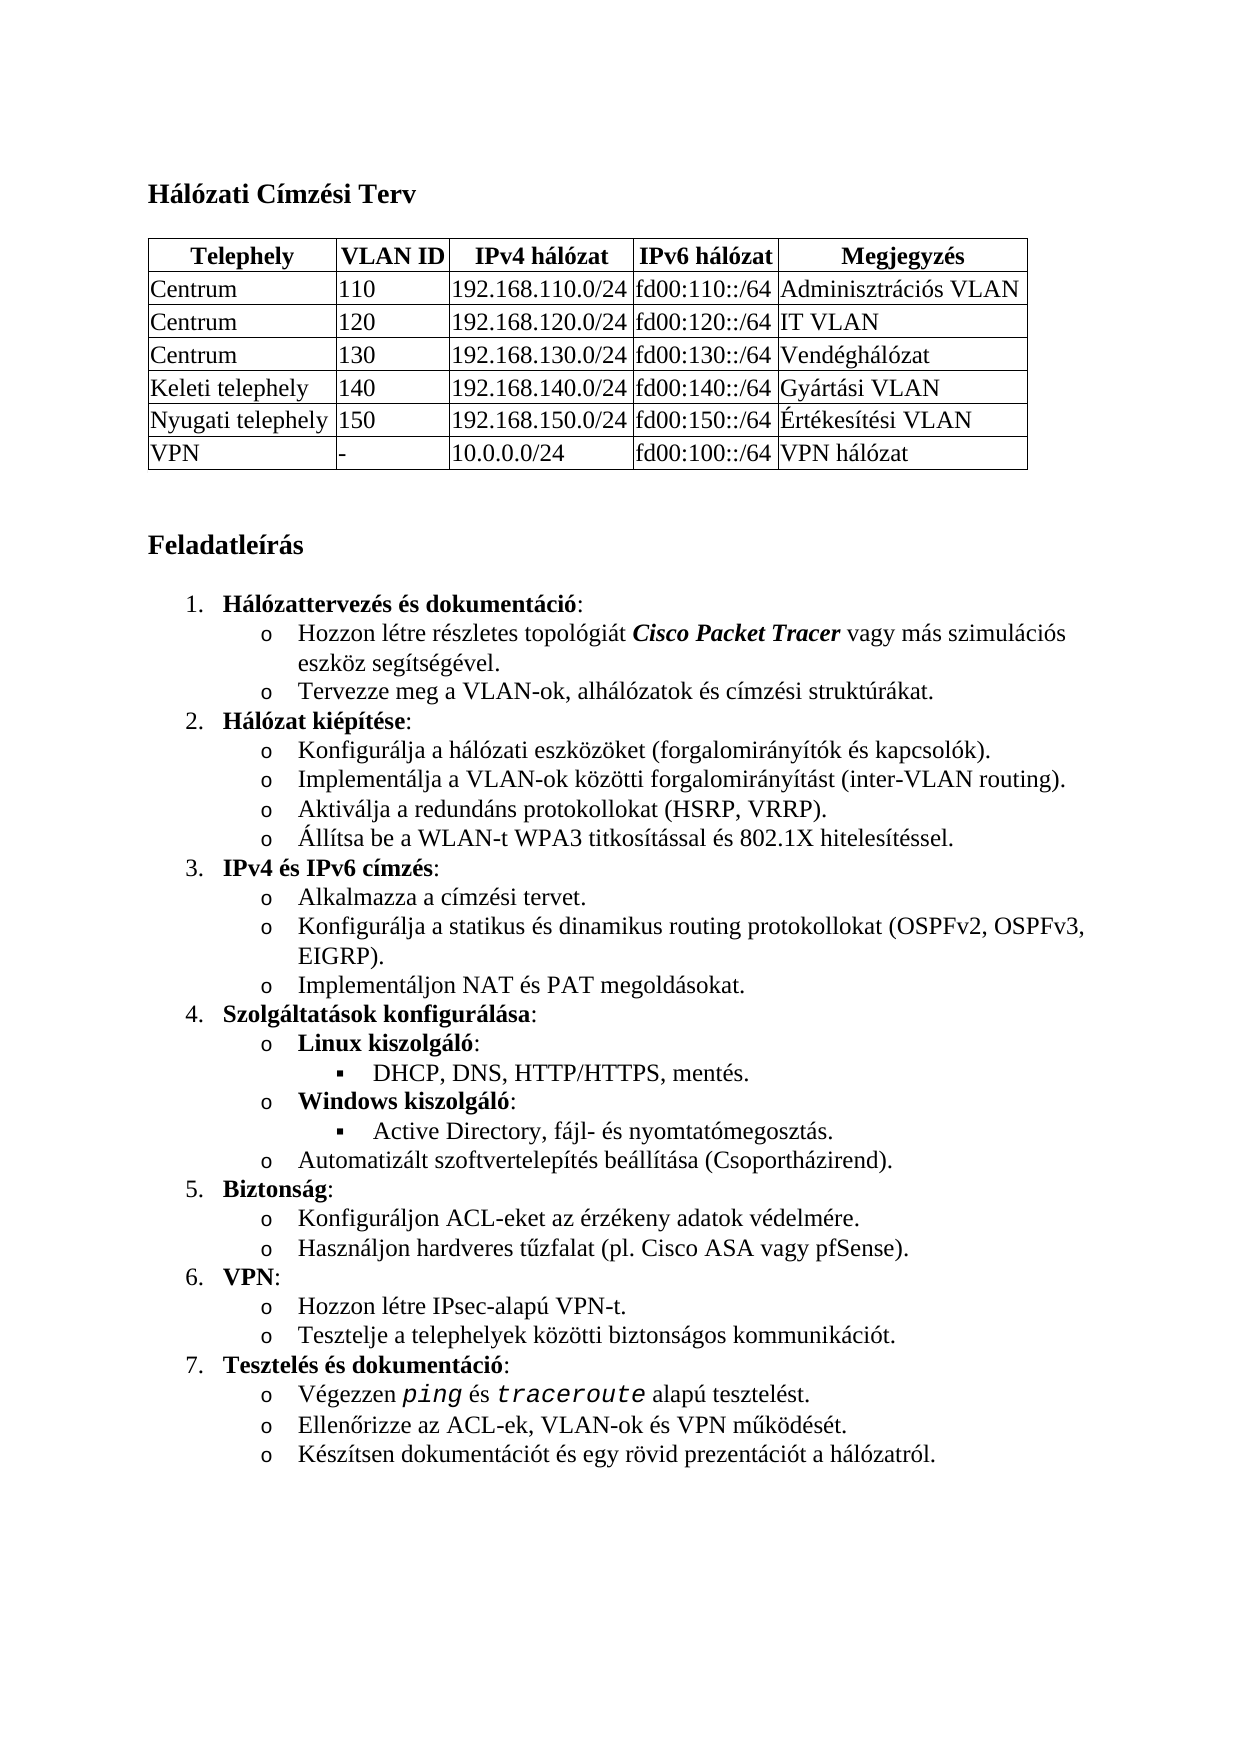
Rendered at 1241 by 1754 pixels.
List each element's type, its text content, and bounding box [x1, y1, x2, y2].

list Automatizált szoftvertelepítés beállítása (Csoportházirend). [260, 1145, 1093, 1174]
table_cell fd00:100::/64 [634, 437, 778, 469]
table_cell VPN [149, 437, 336, 469]
text Feladatleírás [148, 528, 1093, 560]
table_cell fd00:110::/64 [634, 272, 778, 304]
list Tesztelés és dokumentáció: [185, 1350, 1093, 1379]
table_cell - [337, 437, 449, 469]
table_cell 10.0.0.0/24 [450, 437, 633, 469]
table_header IPv4 hálózat [450, 239, 633, 271]
text Hálózati Címzési Terv [148, 177, 1093, 209]
table_cell Centrum [149, 272, 336, 304]
table_header Telephely [149, 239, 336, 271]
list Active Directory, fájl- és nyomtatómegosztás. [335, 1116, 1093, 1145]
table_cell fd00:130::/64 [634, 338, 778, 370]
list Tesztelje a telephelyek közötti biztonságos kommunikációt. [260, 1321, 1093, 1350]
table_cell 150 [337, 404, 449, 436]
table_cell Nyugati telephely [149, 404, 336, 436]
list Implementálja a VLAN-ok közötti forgalomirányítást (inter-VLAN routing). [260, 764, 1093, 794]
table_cell 192.168.130.0/24 [450, 338, 633, 370]
table_header Megjegyzés [779, 239, 1027, 271]
list Hálózat kiépítése: [185, 706, 1093, 735]
table_cell 120 [337, 305, 449, 337]
table_cell Centrum [149, 338, 336, 370]
table_cell 130 [337, 338, 449, 370]
list DHCP, DNS, HTTP/HTTPS, mentés. [335, 1058, 1093, 1086]
table_cell 192.168.150.0/24 [450, 404, 633, 436]
table_cell 192.168.120.0/24 [450, 305, 633, 337]
list Biztonság: [185, 1174, 1093, 1203]
table_cell 110 [337, 272, 449, 304]
list Ellenőrizze az ACL-ek, VLAN-ok és VPN működését. [260, 1410, 1093, 1439]
list Konfigurálja a statikus és dinamikus routing protokollokat (OSPFv2, OSPFv3, EIGRP). [260, 911, 1093, 970]
table_cell Centrum [149, 305, 336, 337]
list IPv4 és IPv6 címzés: [185, 853, 1093, 882]
table_cell fd00:150::/64 [634, 404, 778, 436]
list Linux kiszolgáló: [260, 1028, 1093, 1058]
list Állítsa be a WLAN-t WPA3 titkosítással és 802.1X hitelesítéssel. [260, 823, 1093, 853]
list Készítsen dokumentációt és egy rövid prezentációt a hálózatról. [260, 1439, 1093, 1469]
table_cell 192.168.110.0/24 [450, 272, 633, 304]
list Végezzen ping és traceroute alapú tesztelést. [260, 1379, 1093, 1410]
list Hozzon létre IPsec-alapú VPN-t. [260, 1291, 1093, 1321]
table_cell 140 [337, 371, 449, 403]
list Hálózattervezés és dokumentáció: [185, 589, 1093, 618]
list Implementáljon NAT és PAT megoldásokat. [260, 970, 1093, 999]
table_cell Értékesítési VLAN [779, 404, 1027, 436]
list Konfiguráljon ACL-eket az érzékeny adatok védelmére. [260, 1203, 1093, 1233]
table_cell VPN hálózat [779, 437, 1027, 469]
table_cell Gyártási VLAN [779, 371, 1027, 403]
list Hozzon létre részletes topológiát Cisco Packet Tracer vagy más szimulációs eszköz segítségével. [260, 618, 1093, 676]
table_header VLAN ID [337, 239, 449, 271]
list Alkalmazza a címzési tervet. [260, 882, 1093, 911]
table_cell IT VLAN [779, 305, 1027, 337]
table_cell Vendéghálózat [779, 338, 1027, 370]
list Aktiválja a redundáns protokollokat (HSRP, VRRP). [260, 794, 1093, 823]
table_header IPv6 hálózat [634, 239, 778, 271]
table_cell Keleti telephely [149, 371, 336, 403]
table_cell fd00:120::/64 [634, 305, 778, 337]
list Konfigurálja a hálózati eszközöket (forgalomirányítók és kapcsolók). [260, 735, 1093, 764]
list Tervezze meg a VLAN-ok, alhálózatok és címzési struktúrákat. [260, 676, 1093, 706]
list Szolgáltatások konfigurálása: [185, 999, 1093, 1028]
table_cell 192.168.140.0/24 [450, 371, 633, 403]
table_cell fd00:140::/64 [634, 371, 778, 403]
list Használjon hardveres tűzfalat (pl. Cisco ASA vagy pfSense). [260, 1233, 1093, 1262]
list VPN: [185, 1262, 1093, 1291]
list Windows kiszolgáló: [260, 1086, 1093, 1116]
table_cell Adminisztrációs VLAN [779, 272, 1027, 304]
